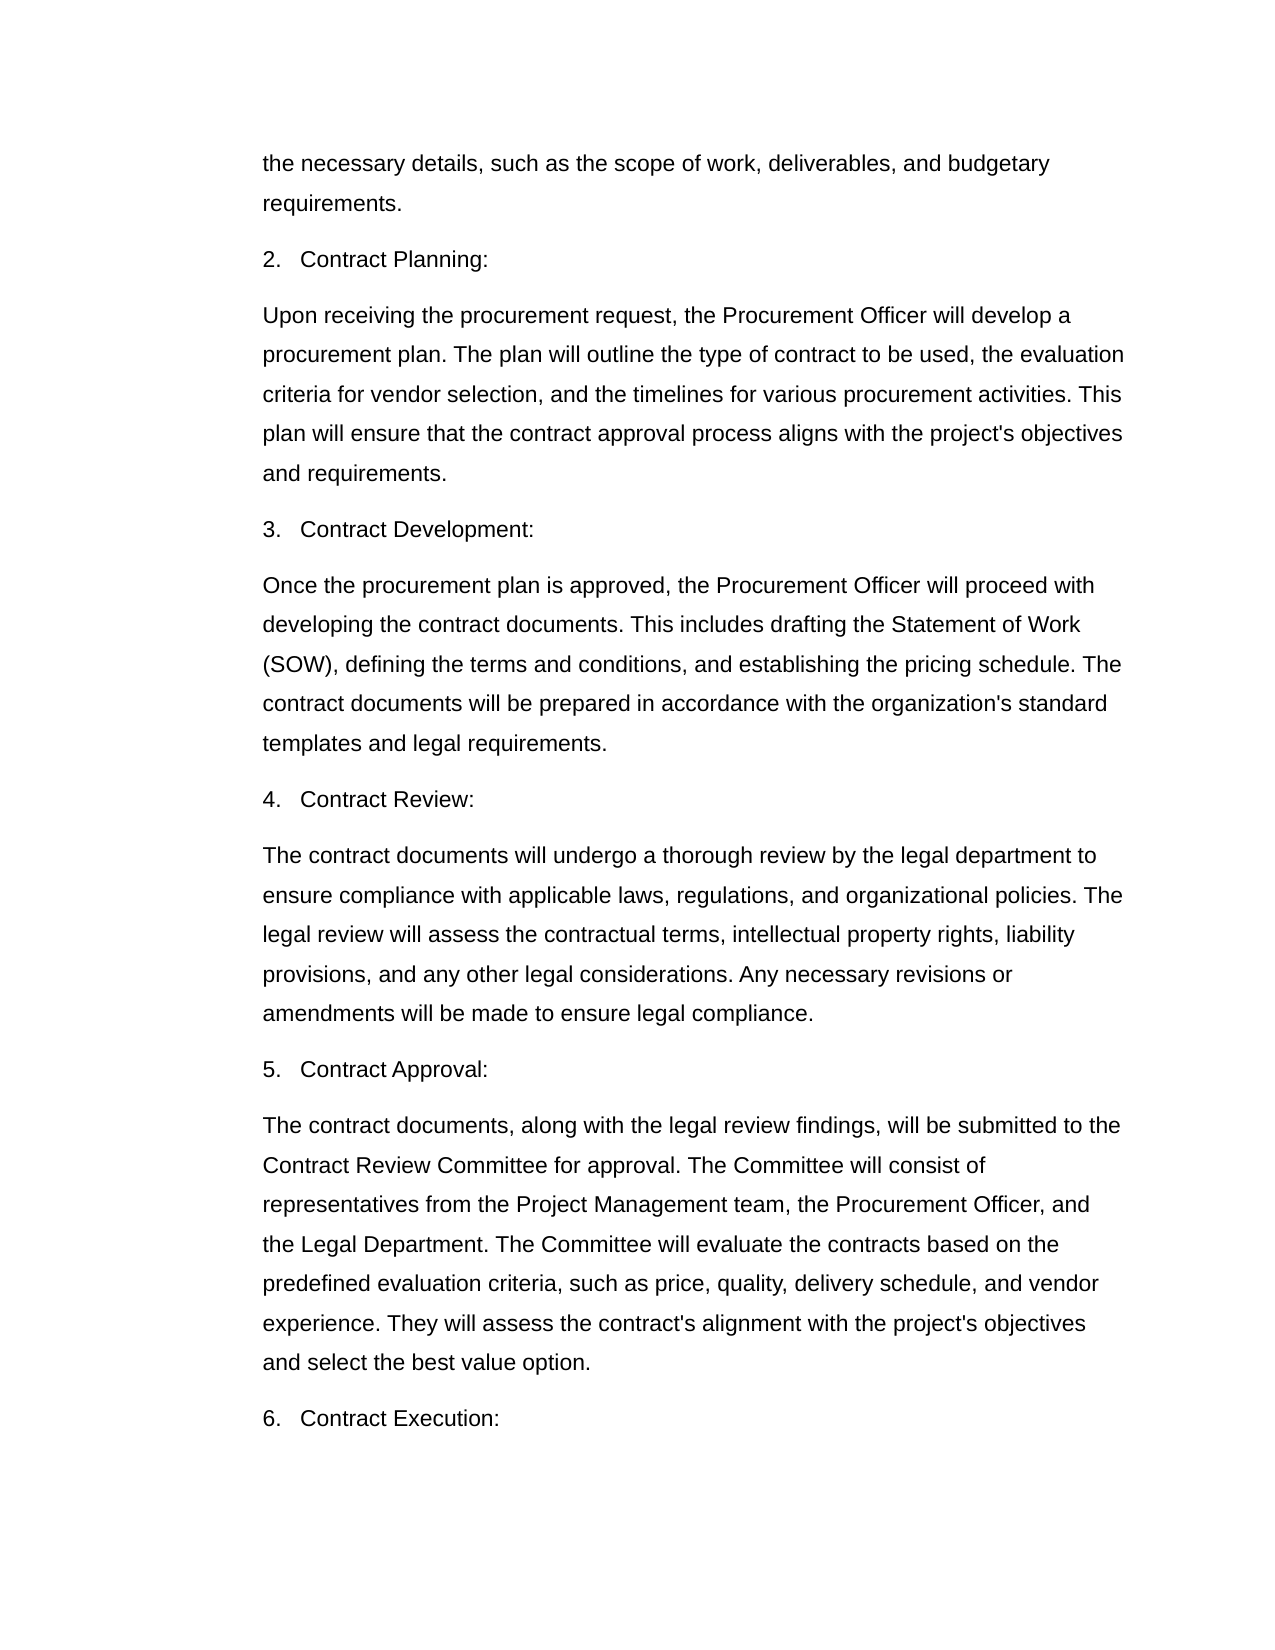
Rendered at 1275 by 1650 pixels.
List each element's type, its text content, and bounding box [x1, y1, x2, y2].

text Once the procurement plan is approved, the Procurement Officer will proceed with developing the contract documents. This includes drafting the Statement of Work (SOW), defining the terms and conditions, and establishing the pricing schedule. The contract documents will be prepared in accordance with the organization's standard templates and legal requirements. [262, 572, 1125, 756]
text The contract documents will undergo a thorough review by the legal department to ensure compliance with applicable laws, regulations, and organizational policies. The legal review will assess the contractual terms, intellectual property rights, liability provisions, and any other legal considerations. Any necessary revisions or amendments will be made to ensure legal compliance. [262, 842, 1125, 1026]
list Contract Review: [262, 786, 1125, 812]
list Contract Execution: [262, 1405, 1125, 1432]
text The contract documents, along with the legal review findings, will be submitted to the Contract Review Committee for approval. The Committee will consist of representatives from the Project Management team, the Procurement Officer, and the Legal Department. The Committee will evaluate the contracts based on the predefined evaluation criteria, such as price, quality, delivery schedule, and vendor experience. They will assess the contract's alignment with the project's objectives and select the best value option. [262, 1112, 1125, 1376]
list Contract Approval: [262, 1056, 1125, 1083]
list Contract Development: [262, 516, 1125, 542]
list Contract Planning: [262, 246, 1125, 272]
